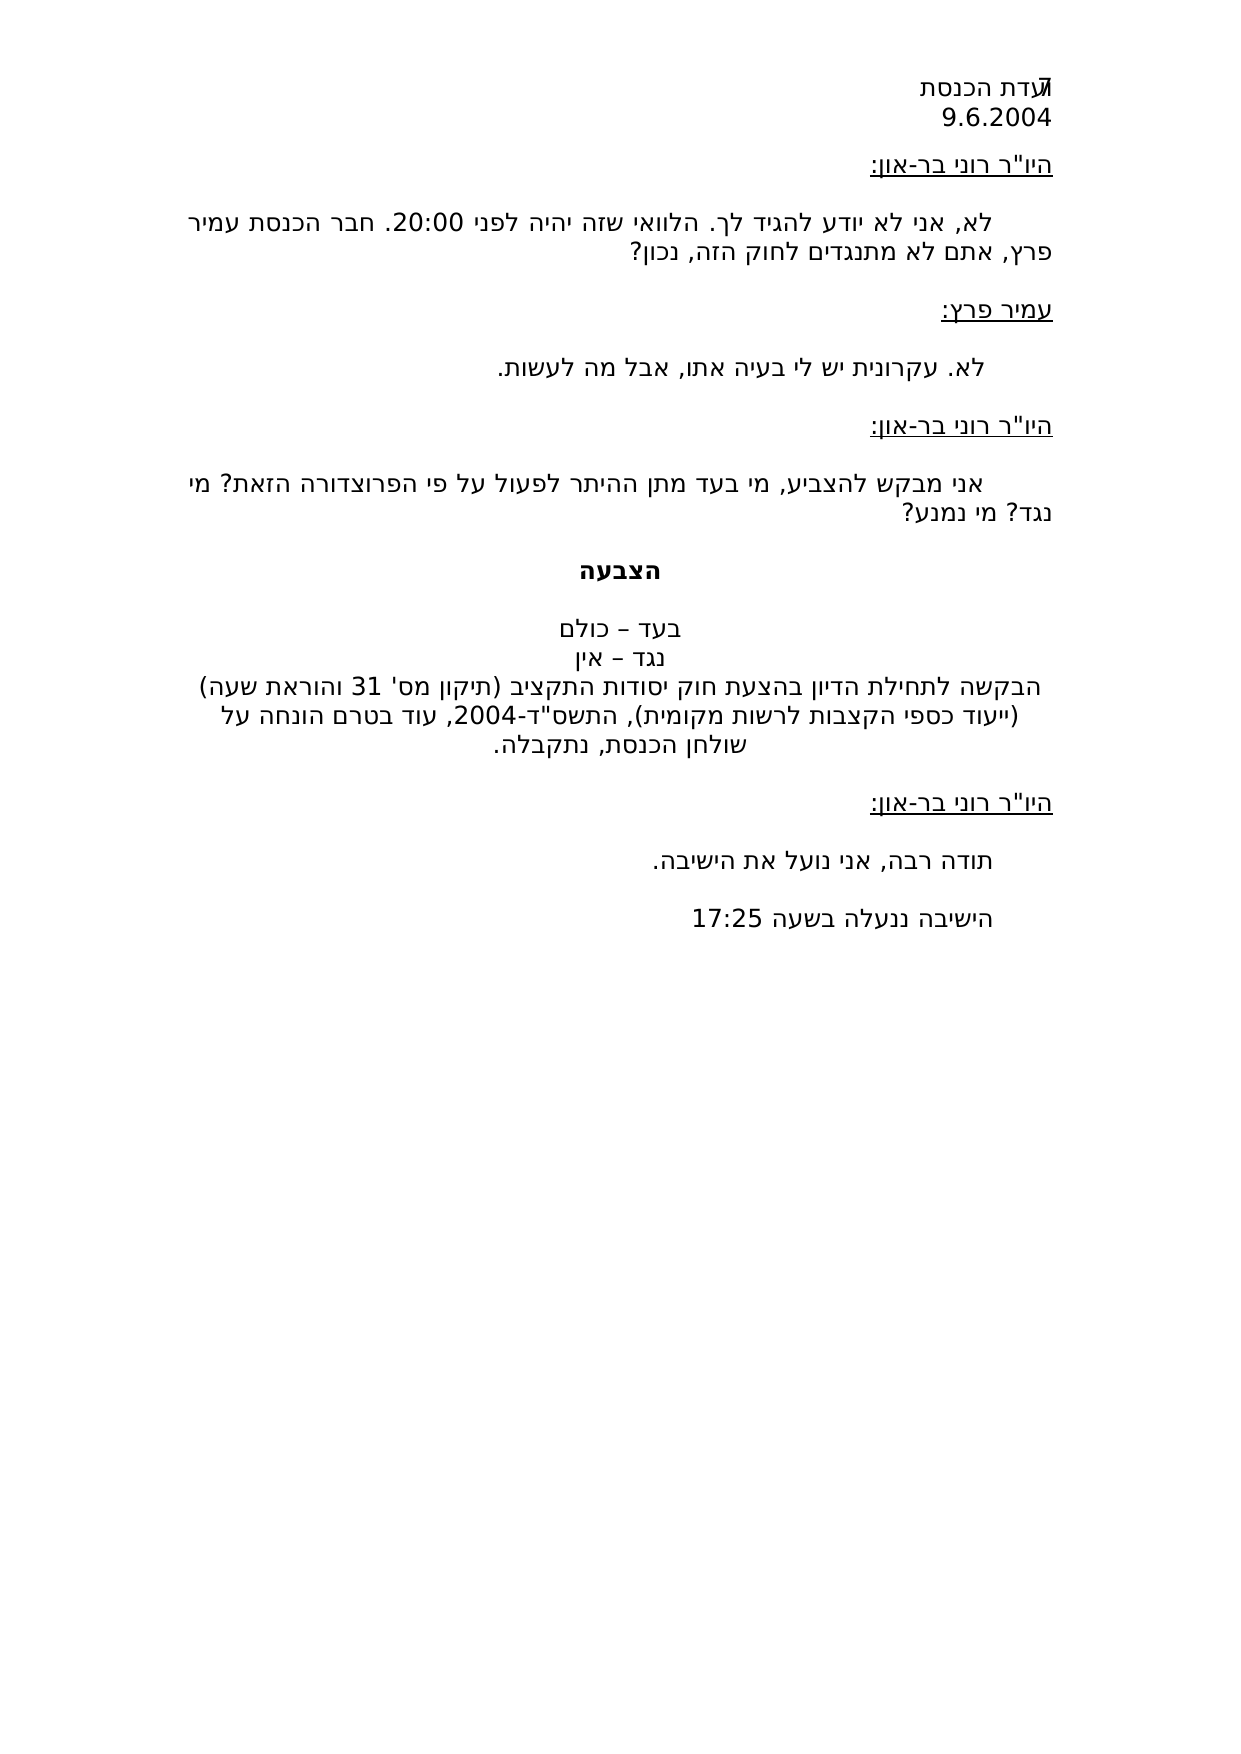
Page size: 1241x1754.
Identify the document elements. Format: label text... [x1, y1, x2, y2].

text תודה רבה, אני נועל את הישיבה. [187, 846, 1053, 875]
text אני מבקש להצביע, מי בעד מתן ההיתר לפעול על פי הפרוצדורה הזאת? מי נגד? מי נמנע? [187, 469, 1053, 527]
subtitle הצבעה [187, 556, 1053, 585]
text היו"ר רוני בר-און: [187, 411, 1053, 440]
text הבקשה לתחילת הדיון בהצעת חוק יסודות התקציב (תיקון מס' 31 והוראת שעה) (ייעוד כספי הקצבות לרשות מקומית), התשס"ד-2004, עוד בטרם הונחה על שולחן הכנסת, נתקבלה. [187, 672, 1053, 759]
text היו"ר רוני בר-און: [187, 788, 1053, 817]
text לא, אני לא יודע להגיד לך. הלוואי שזה יהיה לפני 20:00. חבר הכנסת עמיר פרץ, אתם לא מתנגדים לחוק הזה, נכון? [187, 208, 1053, 266]
text נגד – אין [187, 643, 1053, 672]
text הישיבה ננעלה בשעה 17:25 [187, 904, 1053, 933]
text בעד – כולם [187, 614, 1053, 643]
text לא. עקרונית יש לי בעיה אתו, אבל מה לעשות. [187, 353, 1053, 382]
text היו"ר רוני בר-און: [187, 150, 1053, 179]
text עמיר פרץ: [187, 295, 1053, 324]
